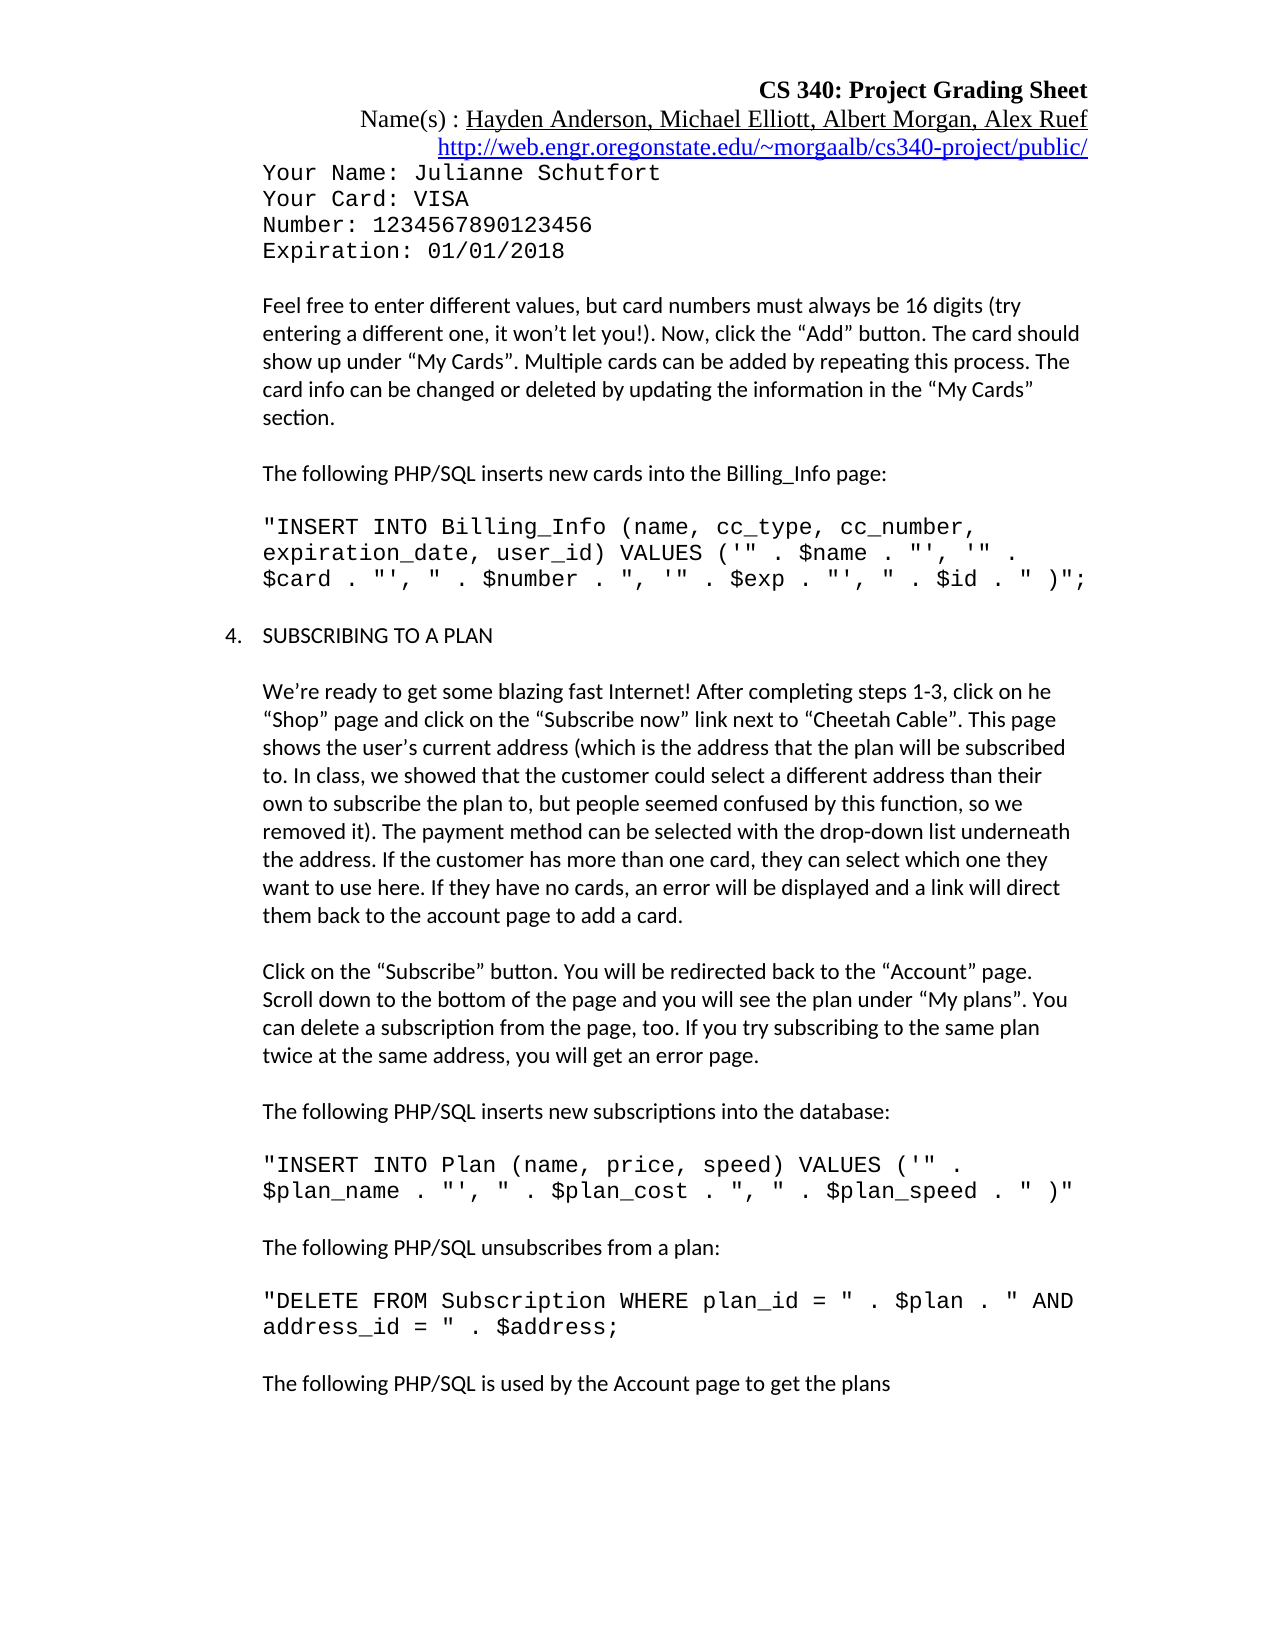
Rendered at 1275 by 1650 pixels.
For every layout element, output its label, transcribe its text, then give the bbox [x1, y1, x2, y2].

text The following PHP/SQL is used by the Account page to get the plans [262, 1369, 1087, 1397]
text The following PHP/SQL unsubscribes from a plan: "DELETE FROM Subscription WHERE plan_id = " . $plan . " AND address_id = " . $address; [262, 1205, 1087, 1341]
list SUBSCRIBING TO A PLAN We’re ready to get some blazing fast Internet! After completing steps 1-3, click on he “Shop” page and click on the “Subscribe now” link next to “Cheetah Cable”. This page shows the user’s current address (which is the address that the plan will be subscribed to. In class, we showed that the customer could select a different address than their own to subscribe the plan to, but people seemed confused by this function, so we removed it). The payment method can be selected with the drop-down list underneath the address. If the customer has more than one card, they can select which one they want to use here. If they have no cards, an error will be displayed and a link will direct them back to the account page to add a card. Click on the “Subscribe” button. You will be redirected back to the “Account” page. Scroll down to the bottom of the page and you will see the plan under “My plans”. You can delete a subscription from the page, too. If you try subscribing to the same plan twice at the same address, you will get an error page. The following PHP/SQL inserts new subscriptions into the database: "INSERT INTO Plan (name, price, speed) VALUES ('" . $plan_name . "', " . $plan_cost . ", " . $plan_speed . " )" [225, 621, 1087, 1205]
